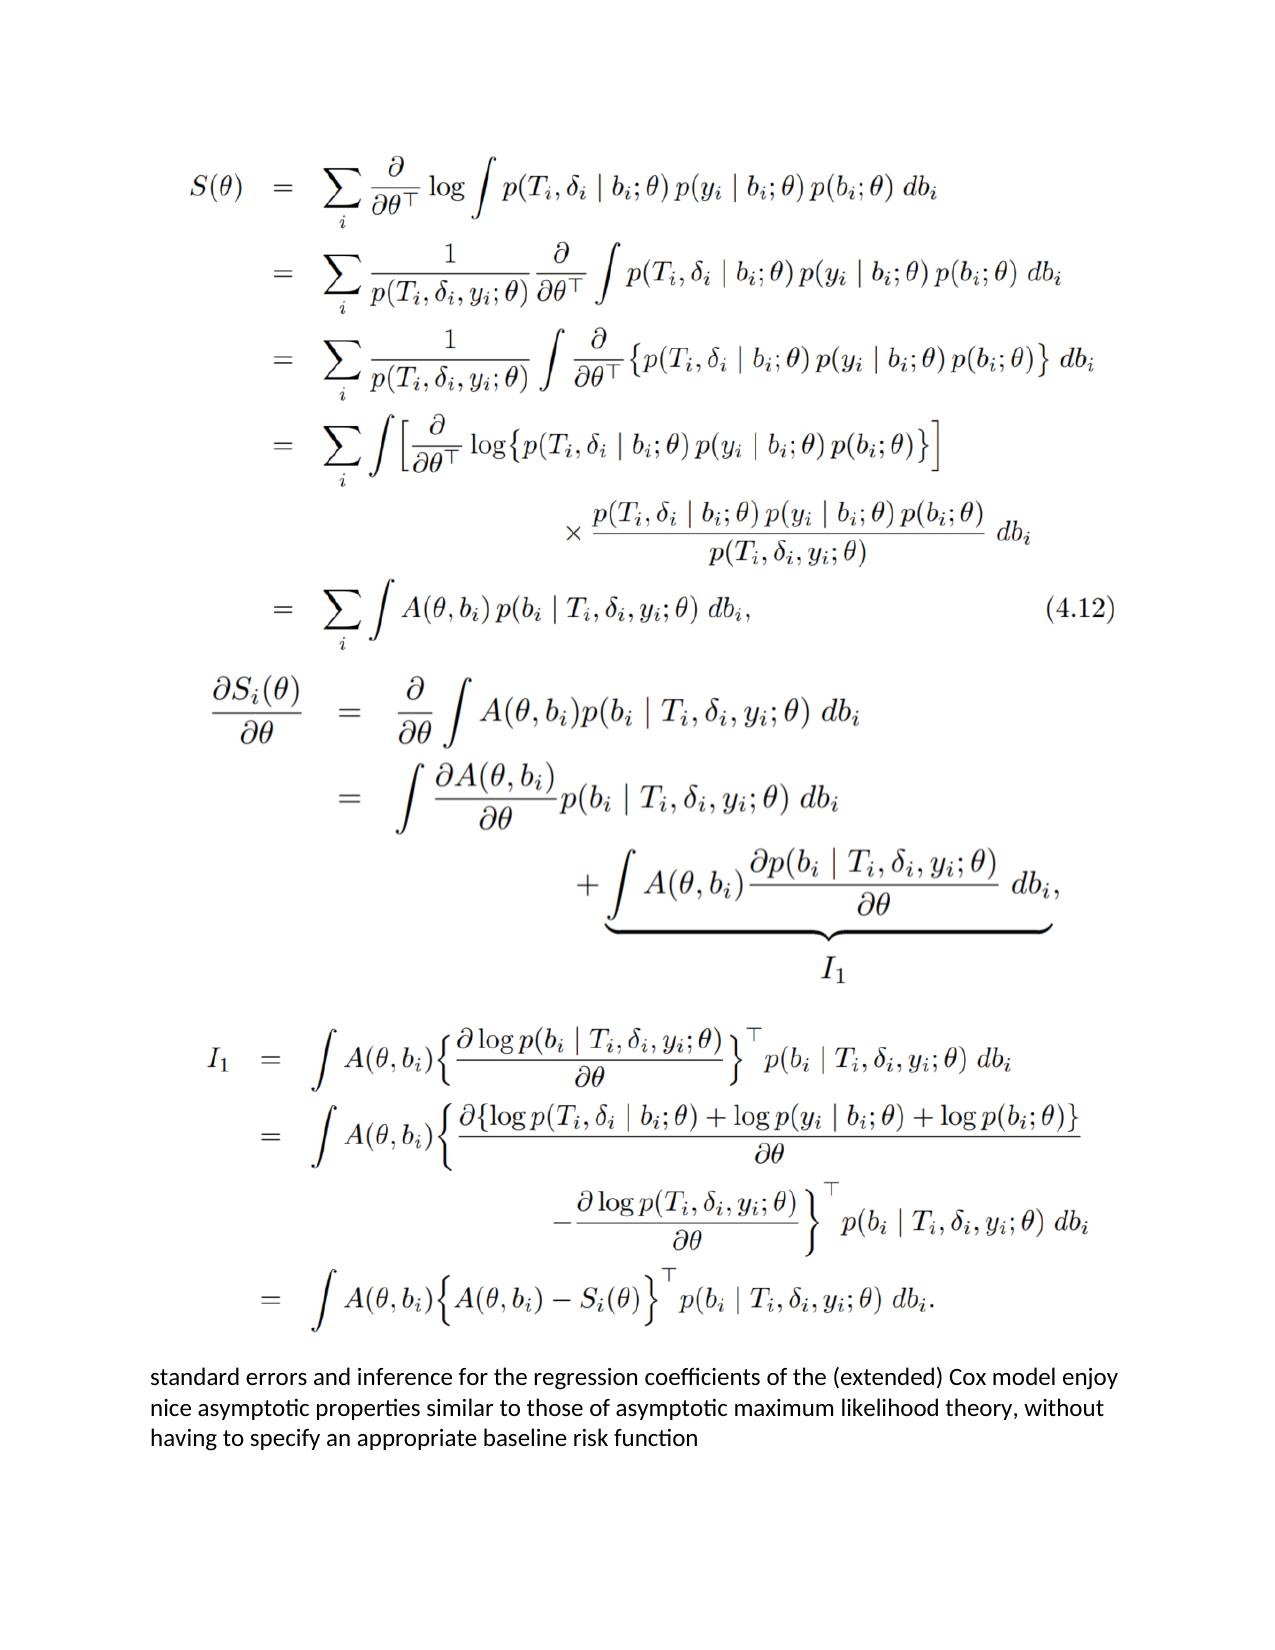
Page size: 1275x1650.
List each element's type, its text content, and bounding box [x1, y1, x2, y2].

text standard errors and inference for the regression coefficients of the (extended) Cox model enjoy nice asymptotic properties similar to those of asymptotic maximum likelihood theory, without having to specify an appropriate baseline risk function [150, 1361, 1125, 1453]
picture [168, 150, 1144, 1343]
